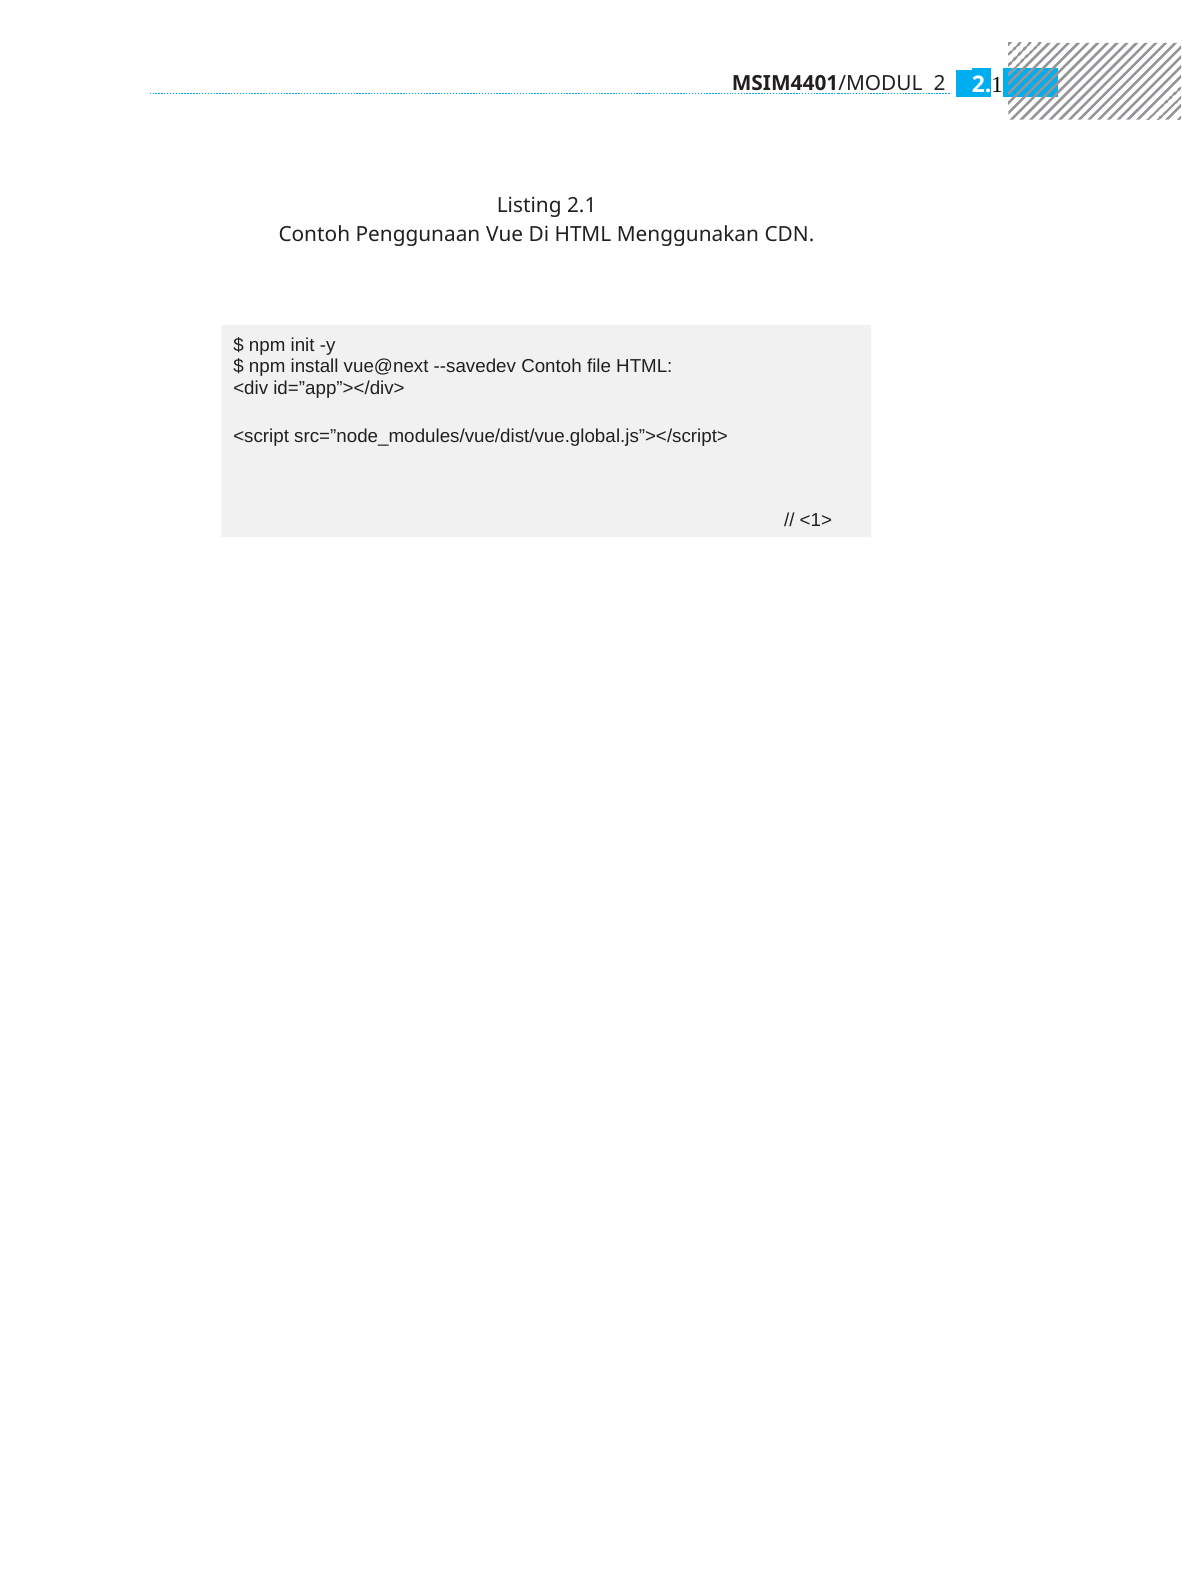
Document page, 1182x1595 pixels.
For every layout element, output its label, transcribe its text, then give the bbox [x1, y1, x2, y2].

picture [1008, 42, 1042, 74]
picture [1028, 53, 1042, 67]
text Contoh Penggunaan Vue Di HTML Menggunakan CDN. [134, 219, 958, 248]
text Listing 2.1 [134, 190, 958, 218]
picture [1145, 84, 1182, 120]
